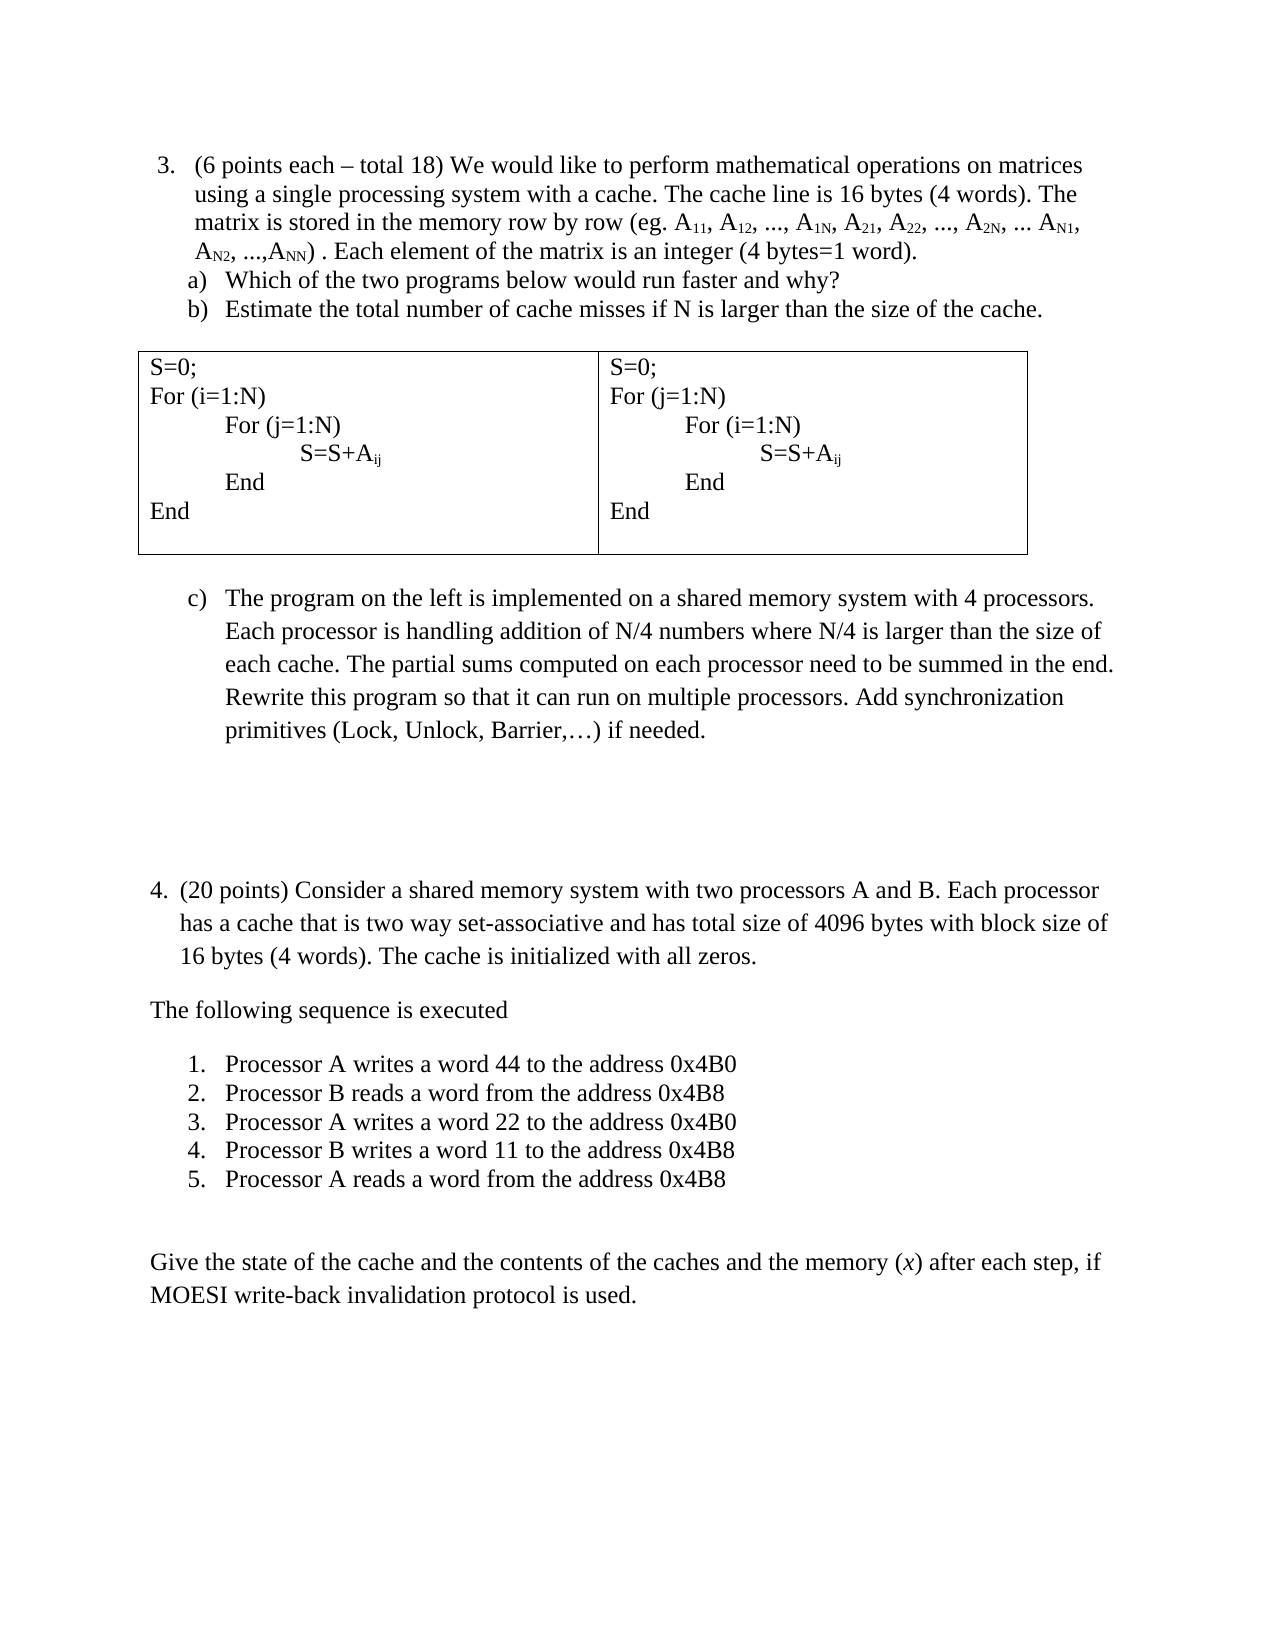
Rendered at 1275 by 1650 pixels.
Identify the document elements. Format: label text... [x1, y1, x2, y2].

list (20 points) Consider a shared memory system with two processors A and B. Each processor has a cache that is two way set-associative and has total size of 4096 bytes with block size of 16 bytes (4 words). The cache is initialized with all zeros. [150, 875, 1125, 970]
list Processor A reads a word from the address 0x4B8 [187, 1164, 1125, 1193]
text The following sequence is executed [150, 995, 1125, 1024]
list Processor B writes a word 11 to the address 0x4B8 [187, 1135, 1125, 1164]
list Processor A writes a word 22 to the address 0x4B0 [187, 1107, 1125, 1135]
list (6 points each – total 18) We would like to perform mathematical operations on matrices using a single processing system with a cache. The cache line is 16 bytes (4 words). The matrix is stored in the memory row by row (eg. A11, A12, ..., A1N, A21, A22, ..., A2N, ... AN1, AN2, ...,ANN) . Each element of the matrix is an integer (4 bytes=1 word). [157, 150, 1125, 265]
list Which of the two programs below would run faster and why? [187, 265, 1125, 294]
text Give the state of the cache and the contents of the caches and the memory (x) after each step, if MOESI write-back invalidation protocol is used. [150, 1247, 1125, 1308]
list Estimate the total number of cache misses if N is larger than the size of the cache. [187, 294, 1125, 322]
list Processor B reads a word from the address 0x4B8 [187, 1078, 1125, 1107]
list Processor A writes a word 44 to the address 0x4B0 [187, 1049, 1125, 1078]
list The program on the left is implemented on a shared memory system with 4 processors. Each processor is handling addition of N/4 numbers where N/4 is larger than the size of each cache. The partial sums computed on each processor need to be summed in the end. Rewrite this program so that it can run on multiple processors. Add synchronization primitives (Lock, Unlock, Barrier,…) if needed. [187, 583, 1125, 744]
table_header S=0; For (j=1:N) For (i=1:N) S=S+Aij End End [599, 352, 1027, 553]
table_header S=0; For (i=1:N) For (j=1:N) S=S+Aij End End [139, 352, 598, 553]
